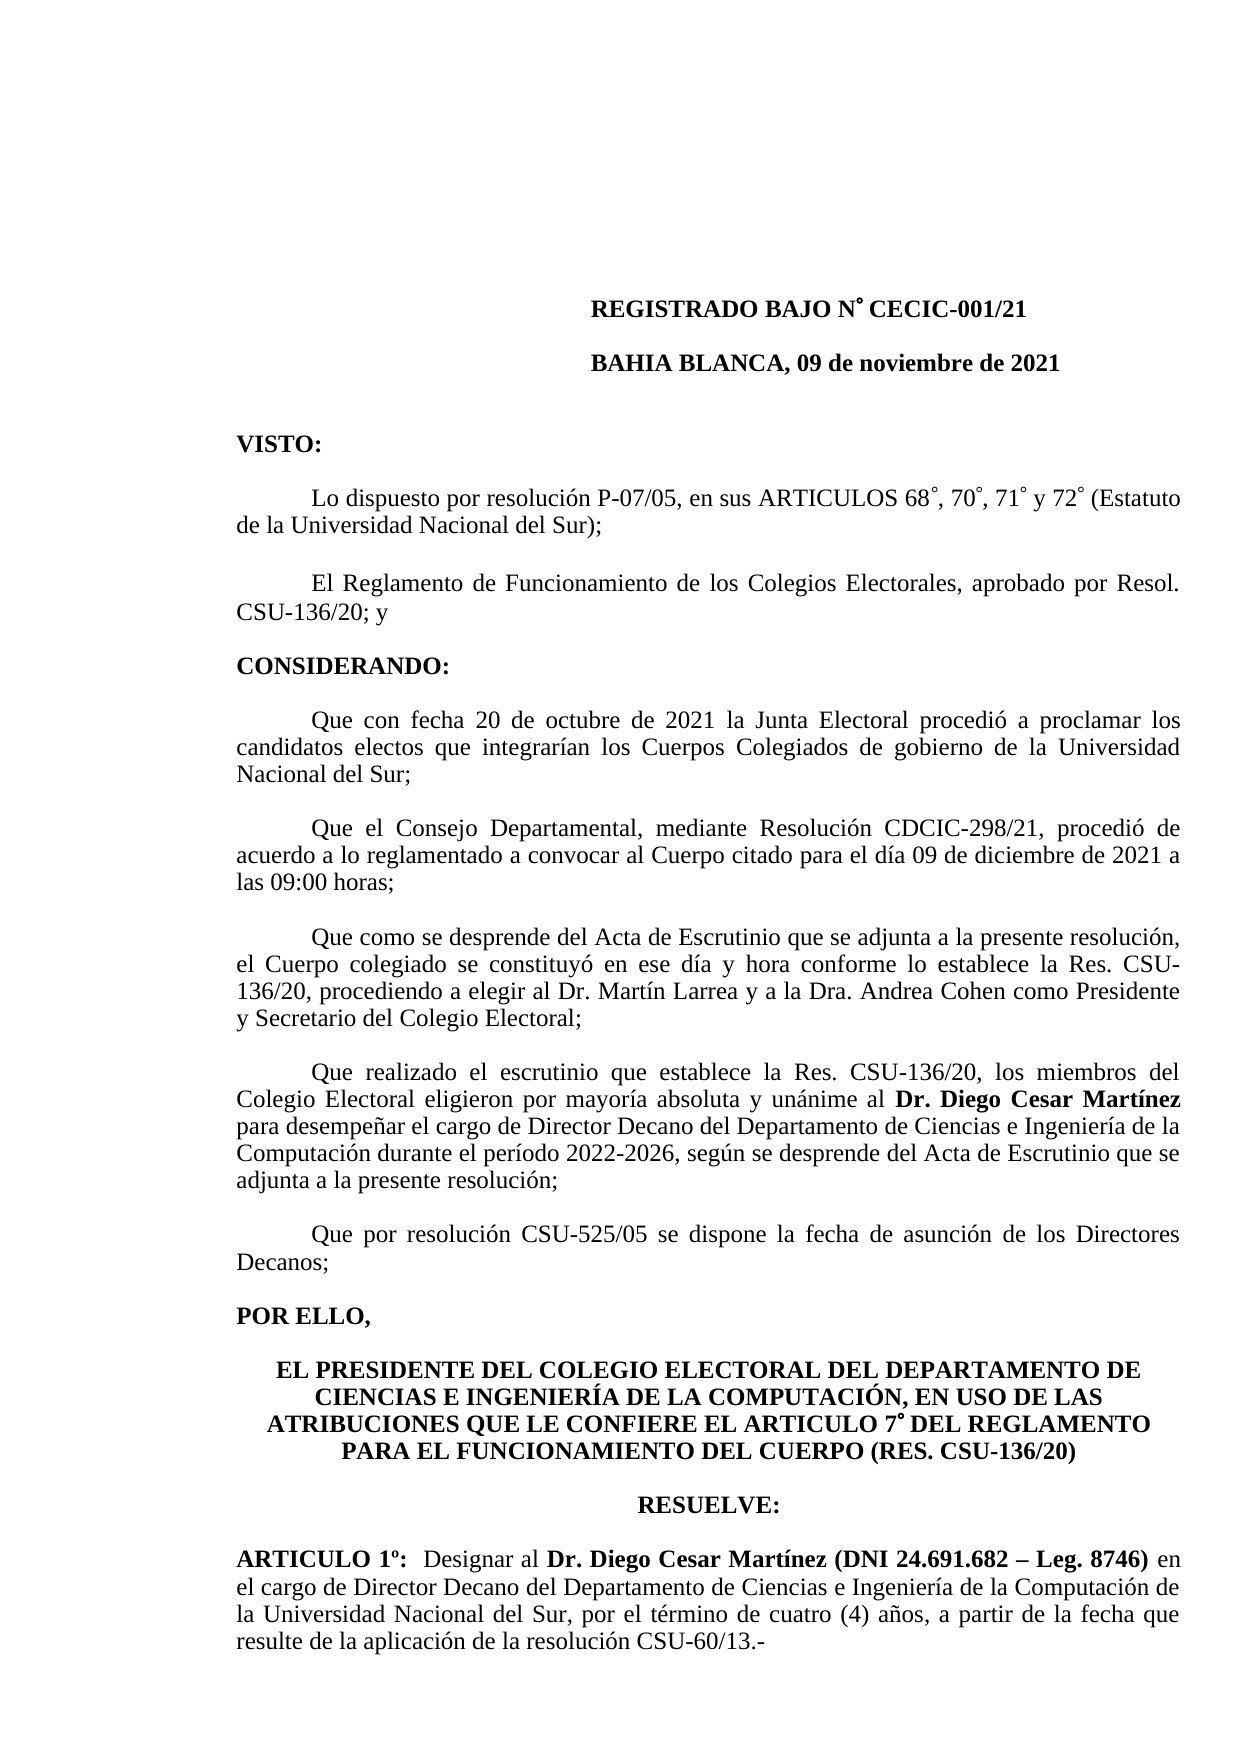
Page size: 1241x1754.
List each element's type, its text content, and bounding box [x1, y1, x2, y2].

text Que como se desprende del Acta de Escrutinio que se adjunta a la presente resolución, el Cuerpo colegiado se constituyó en ese día y hora conforme lo establece la Res. CSU-136/20, procediendo a elegir al Dr. Martín Larrea y a la Dra. Andrea Cohen como Presidente y Secretario del Colegio Electoral; [236, 923, 1181, 1032]
text Que el Consejo Departamental, mediante Resolución CDCIC-298/21, procedió de acuerdo a lo reglamentado a convocar al Cuerpo citado para el día 09 de diciembre de 2021 a las 09:00 horas; [236, 815, 1181, 896]
text RESUELVE: [236, 1492, 1181, 1519]
text BAHIA BLANCA, 09 de noviembre de 2021 [236, 349, 1181, 377]
text VISTO: [236, 431, 1181, 458]
text Que realizado el escrutinio que establece la Res. CSU-136/20, los miembros del Colegio Electoral eligieron por mayoría absoluta y unánime al Dr. Diego Cesar Martínez para desempeñar el cargo de Director Decano del Departamento de Ciencias e Ingeniería de la Computación durante el período 2022-2026, según se desprende del Acta de Escrutinio que se adjunta a la presente resolución; [236, 1059, 1181, 1194]
text Que con fecha 20 de octubre de 2021 la Junta Electoral procedió a proclamar los candidatos electos que integrarían los Cuerpos Colegiados de gobierno de la Universidad Nacional del Sur; [236, 707, 1181, 788]
text REGISTRADO BAJO N CECIC-001/21 [236, 295, 1181, 322]
text POR ELLO, [236, 1302, 1181, 1329]
text CONSIDERANDO: [236, 652, 1181, 679]
text ARTICULO 1º: Designar al Dr. Diego Cesar Martínez (DNI 24.691.682 – Leg. 8746) en el cargo de Director Decano del Departamento de Ciencias e Ingeniería de la Computación de la Universidad Nacional del Sur, por el término de cuatro (4) años, a partir de la fecha que resulte de la aplicación de la resolución CSU-60/13.- [236, 1546, 1181, 1654]
text El Reglamento de Funcionamiento de los Colegios Electorales, aprobado por Resol. CSU-136/20; y [236, 568, 1181, 625]
text Que por resolución CSU-525/05 se dispone la fecha de asunción de los Directores Decanos; [236, 1221, 1181, 1275]
text Lo dispuesto por resolución P-07/05, en sus ARTICULOS 68, 70, 71 y 72 (Estatuto de la Universidad Nacional del Sur); [236, 485, 1181, 539]
text EL PRESIDENTE DEL COLEGIO ELECTORAL DEL DEPARTAMENTO DE CIENCIAS E INGENIERÍA DE LA COMPUTACIÓN, EN USO DE LAS ATRIBUCIONES QUE LE CONFIERE EL ARTICULO 7 DEL REGLAMENTO PARA EL FUNCIONAMIENTO DEL CUERPO (RES. CSU-136/20) [236, 1357, 1181, 1465]
